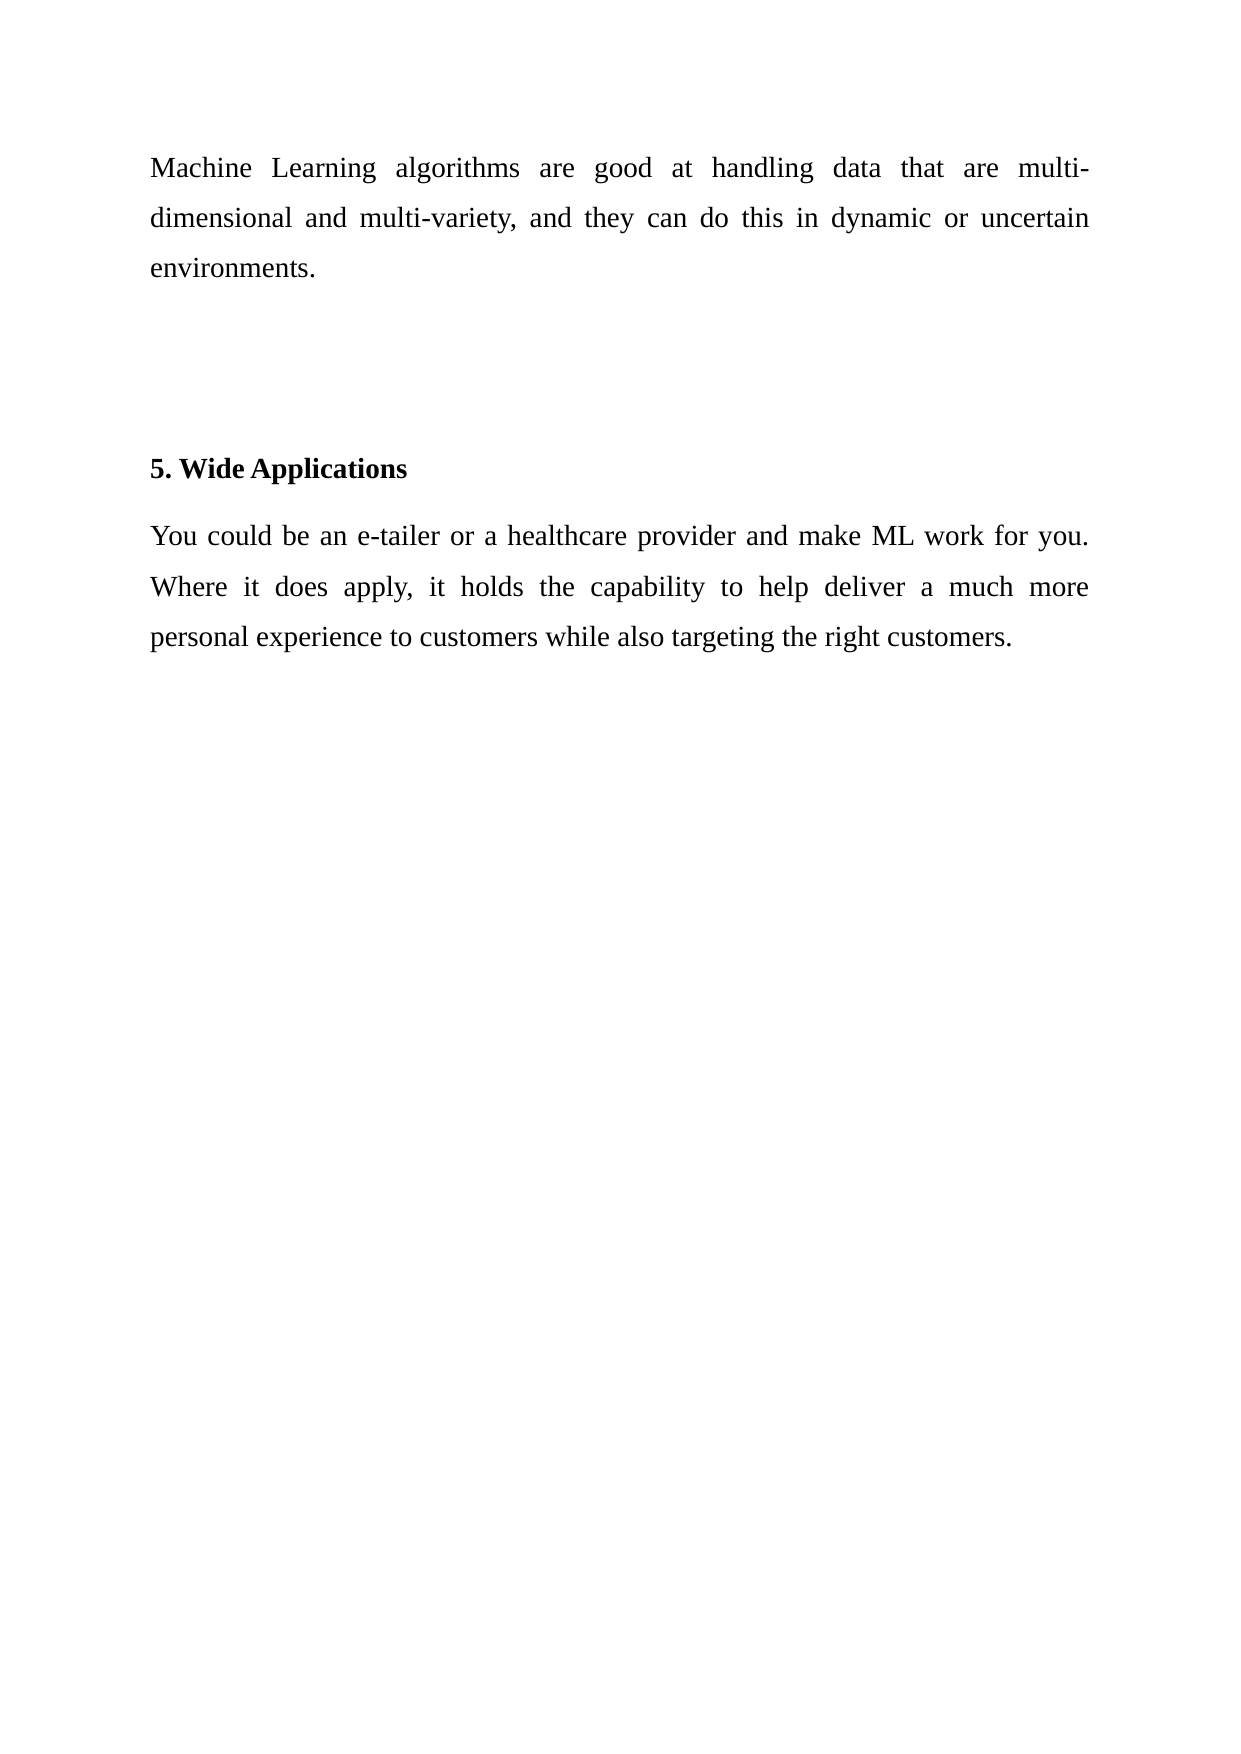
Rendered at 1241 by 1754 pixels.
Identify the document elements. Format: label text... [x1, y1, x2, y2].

text You could be an e-tailer or a healthcare provider and make ML work for you. Where it does apply, it holds the capability to help deliver a much more personal experience to customers while also targeting the right customers. [150, 518, 1090, 653]
text 5. Wide Applications [150, 452, 1090, 485]
text Machine Learning algorithms are good at handling data that are multi-dimensional and multi-variety, and they can do this in dynamic or uncertain environments. [150, 150, 1090, 284]
